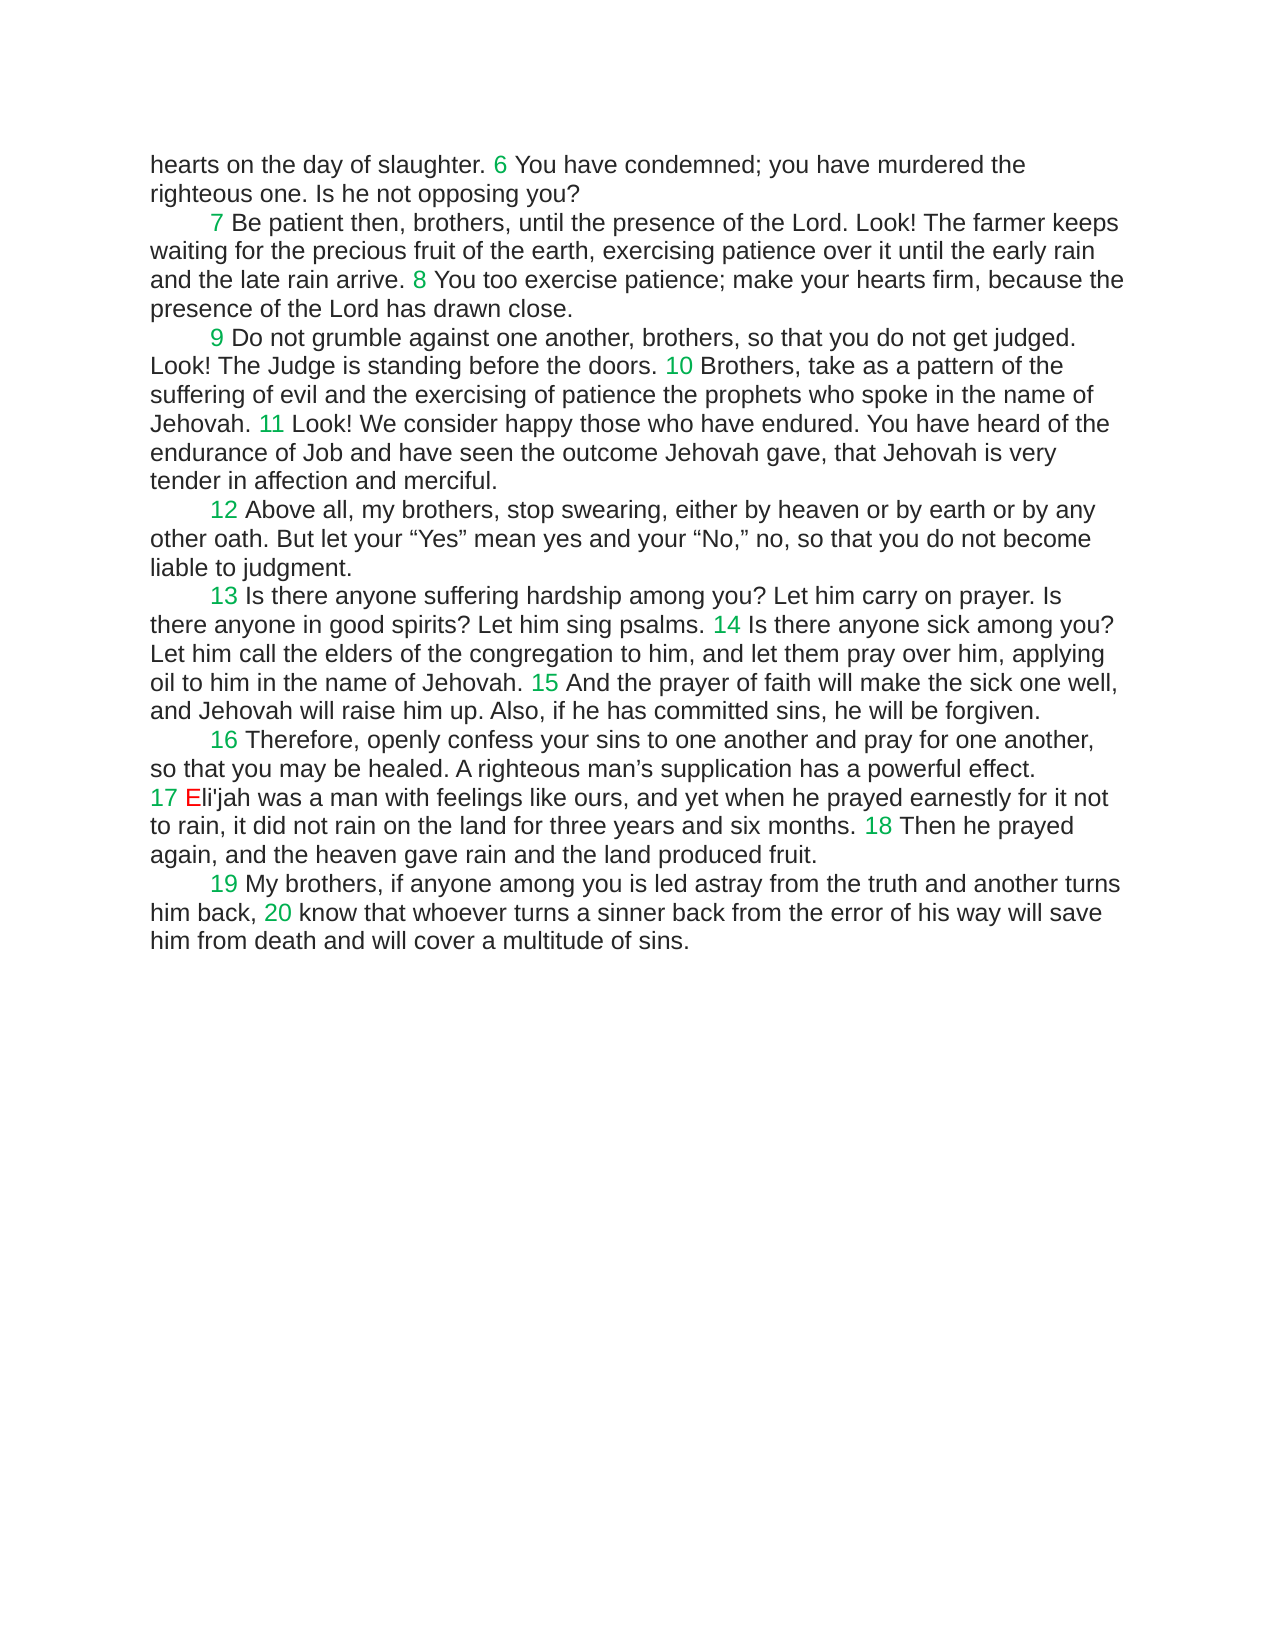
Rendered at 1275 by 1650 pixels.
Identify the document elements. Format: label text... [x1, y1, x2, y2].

text 19 My brothers, if anyone among you is led astray from the truth and another turns him back, 20 know that whoever turns a sinner back from the error of his way will save him from death and will cover a multitude of sins. [150, 869, 1125, 955]
text 9 Do not grumble against one another, brothers, so that you do not get judged. Look! The Judge is standing before the doors. 10 Brothers, take as a pattern of the suffering of evil and the exercising of patience the prophets who spoke in the name of Jehovah. 11 Look! We consider happy those who have endured. You have heard of the endurance of Job and have seen the outcome Jehovah gave, that Jehovah is very tender in affection and merciful. [150, 322, 1125, 495]
text 12 Above all, my brothers, stop swearing, either by heaven or by earth or by any other oath. But let your “Yes” mean yes and your “No,” no, so that you do not become liable to judgment. [150, 495, 1125, 581]
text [150, 150, 1125, 207]
text 7 Be patient then, brothers, until the presence of the Lord. Look! The farmer keeps waiting for the precious fruit of the earth, exercising patience over it until the early rain and the late rain arrive. 8 You too exercise patience; make your hearts firm, because the presence of the Lord has drawn close. [150, 207, 1125, 322]
text 16 Therefore, openly confess your sins to one another and pray for one another, so that you may be healed. A righteous man’s supplication has a powerful effect. 17 Eliʹjah was a man with feelings like ours, and yet when he prayed earnestly for it not to rain, it did not rain on the land for three years and six months. 18 Then he prayed again, and the heaven gave rain and the land produced fruit. [150, 725, 1125, 869]
text 13 Is there anyone suffering hardship among you? Let him carry on prayer. Is there anyone in good spirits? Let him sing psalms. 14 Is there anyone sick among you? Let him call the elders of the congregation to him, and let them pray over him, applying oil to him in the name of Jehovah. 15 And the prayer of faith will make the sick one well, and Jehovah will raise him up. Also, if he has committed sins, he will be forgiven. [150, 581, 1125, 725]
